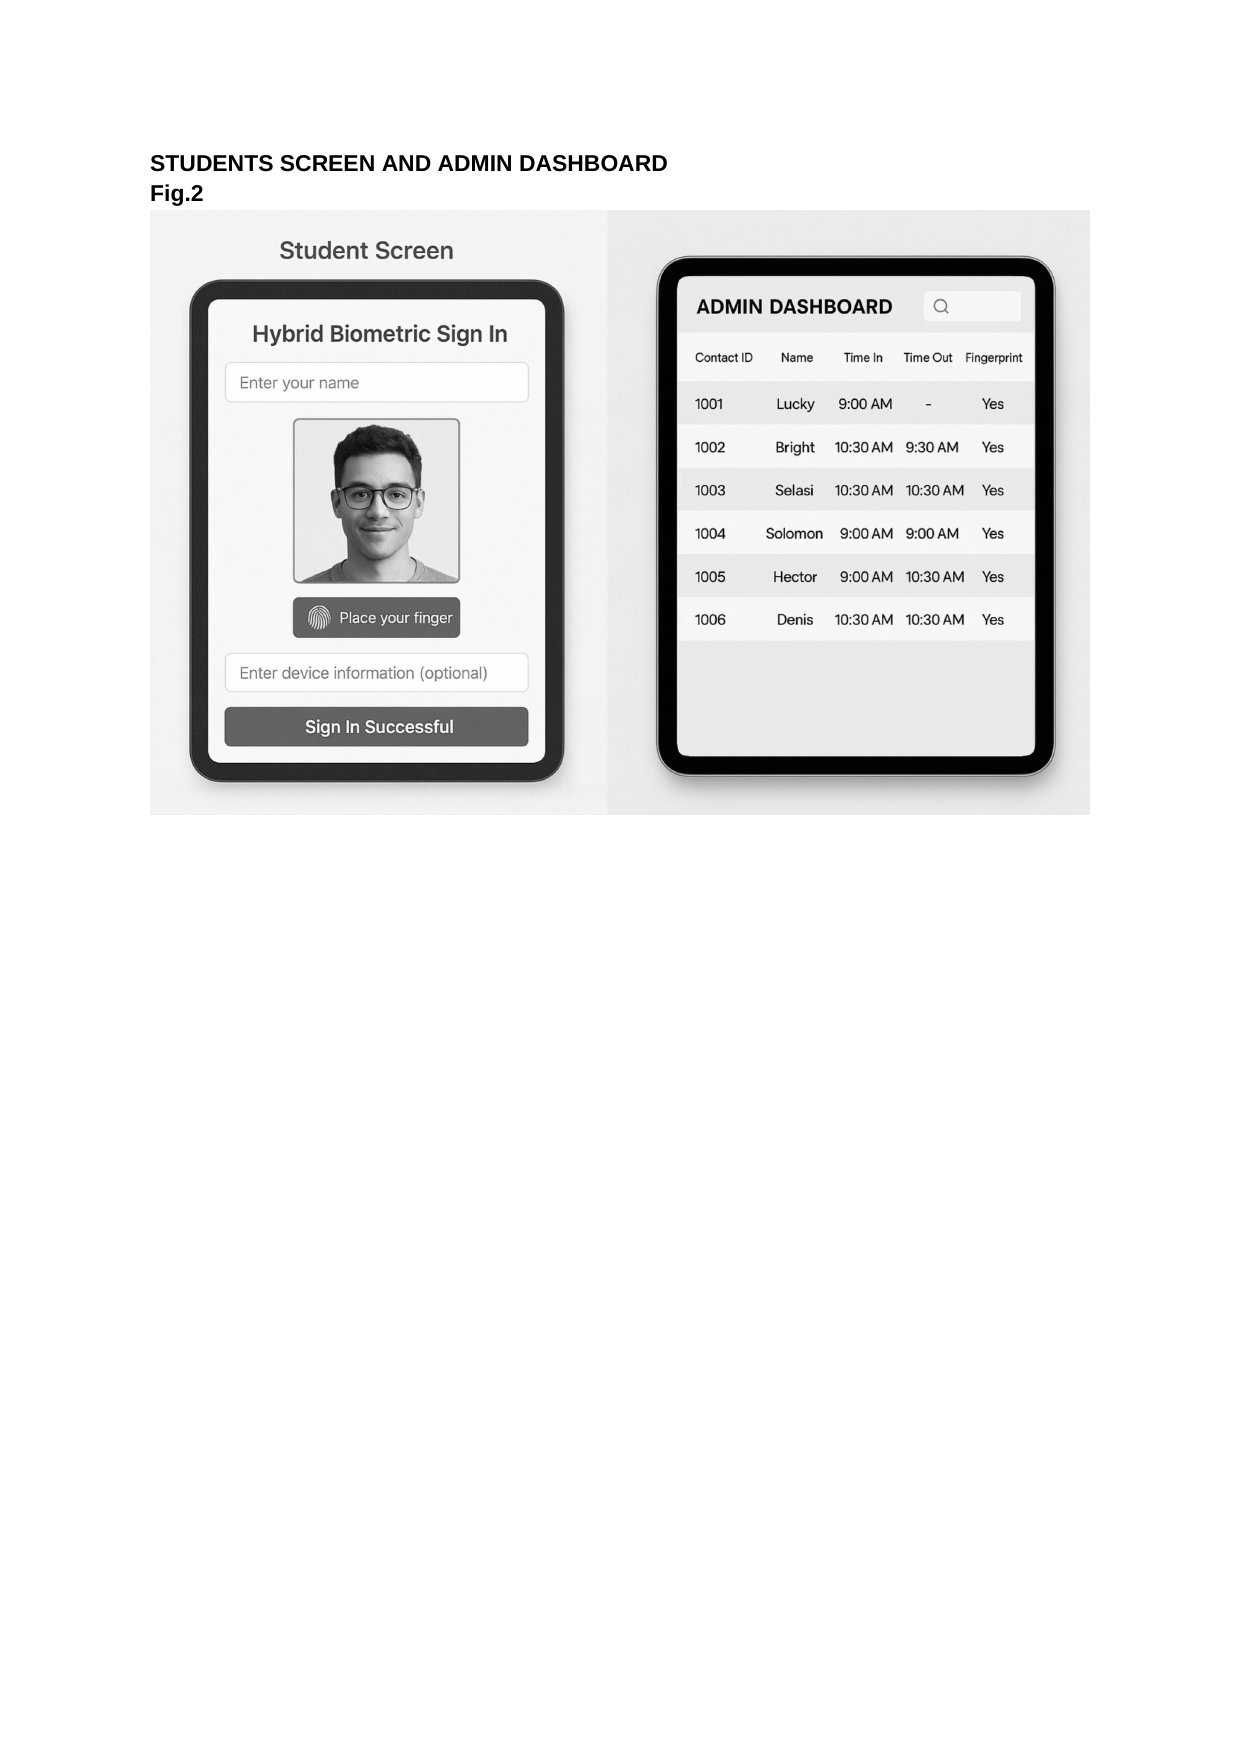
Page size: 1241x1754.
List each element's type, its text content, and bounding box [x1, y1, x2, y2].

text Fig.2 [150, 180, 1090, 207]
text STUDENTS SCREEN AND ADMIN DASHBOARD [150, 150, 1090, 176]
picture [150, 210, 1091, 815]
